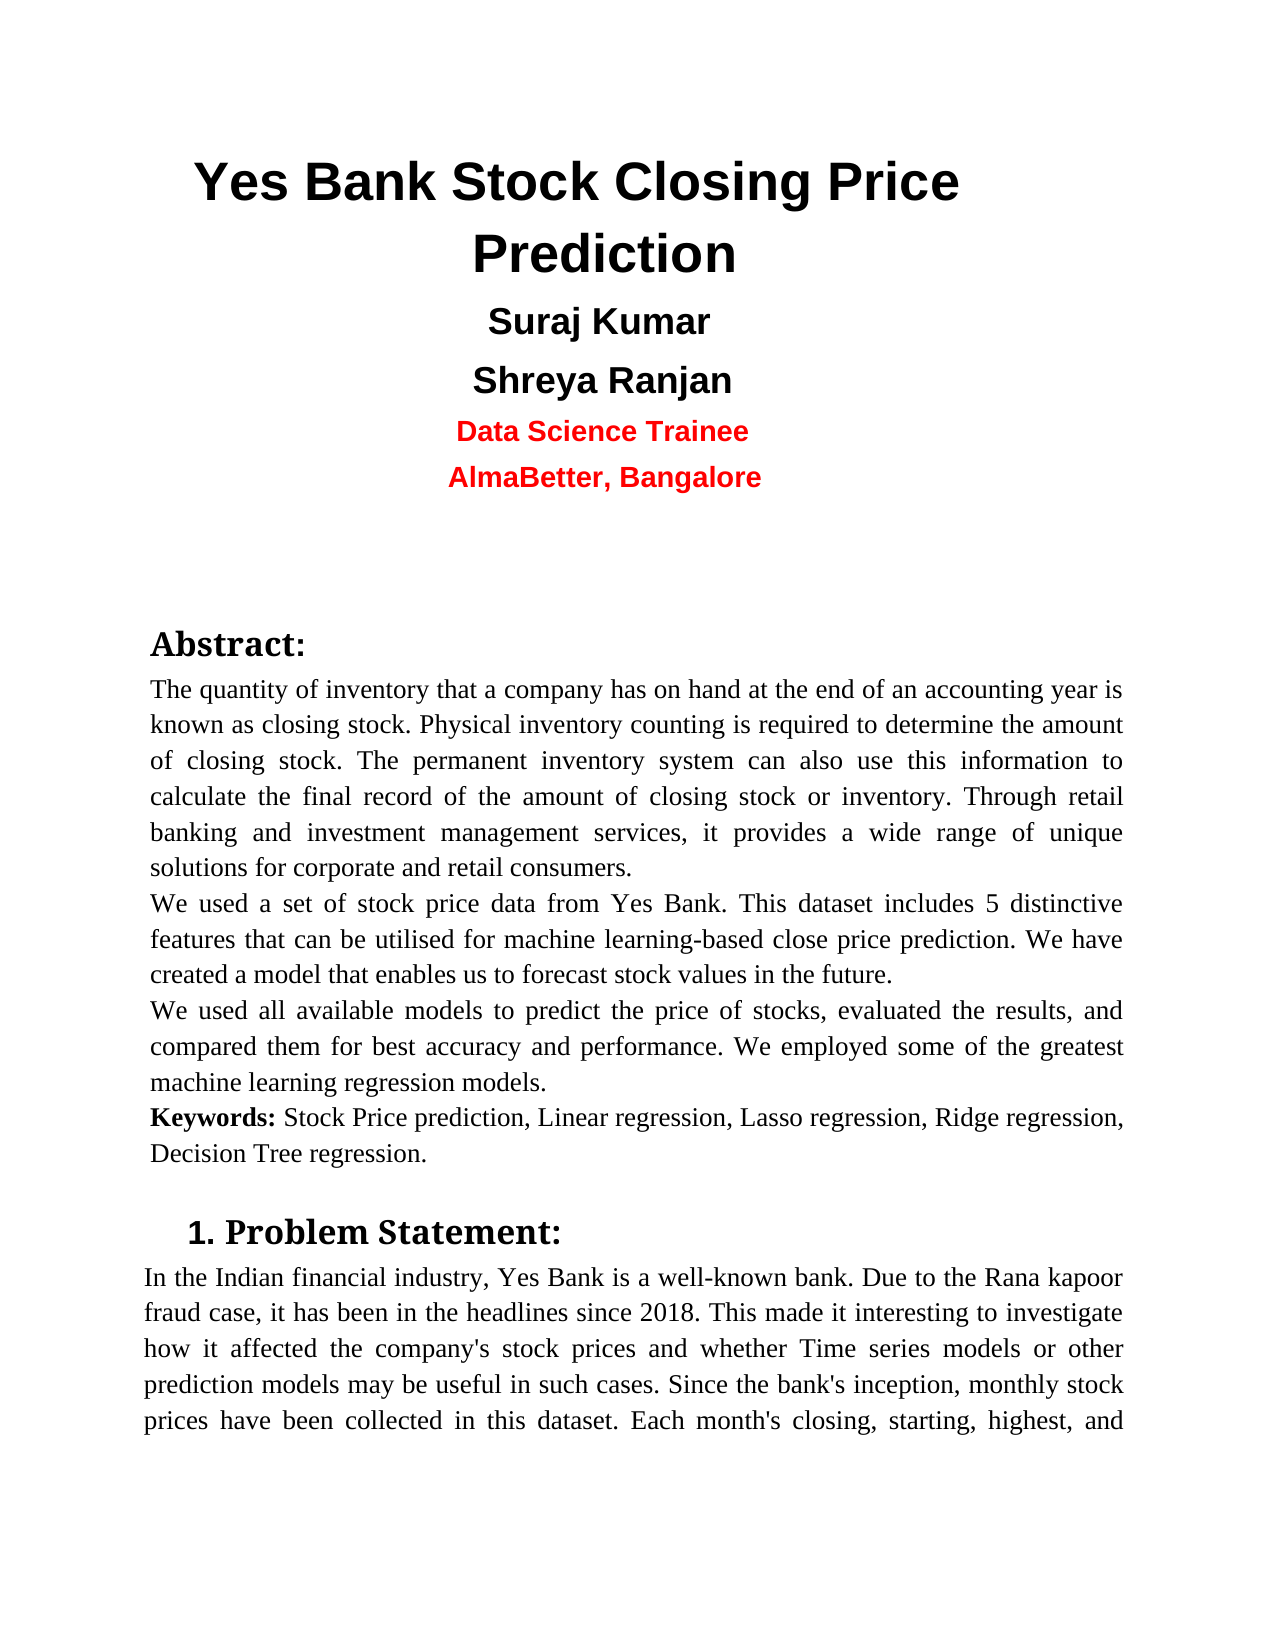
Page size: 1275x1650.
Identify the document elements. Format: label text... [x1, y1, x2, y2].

text We used a set of stock price data from Yes Bank. This dataset includes 5 distinctive features that can be utilised for machine learning-based close price prediction. We have created a model that enables us to forecast stock values in the future. [150, 887, 1125, 990]
text The quantity of inventory that a company has on hand at the end of an accounting year is known as closing stock. Physical inventory counting is required to determine the amount of closing stock. The permanent inventory system can also use this information to calculate the final record of the amount of closing stock or inventory. Through retail banking and investment management services, it provides a wide range of unique solutions for corporate and retail consumers. [150, 673, 1125, 882]
list Problem Statement: [187, 1209, 1125, 1254]
text Abstract: [150, 621, 1125, 666]
title AlmaBetter, Bangalore [94, 460, 1059, 494]
title Suraj Kumar [94, 299, 1059, 342]
title Data Science Trainee [94, 414, 1059, 447]
text We used all available models to predict the price of stocks, evaluated the results, and compared them for best accuracy and performance. We employed some of the greatest machine learning regression models. [150, 994, 1125, 1097]
title Shreya Ranjan [94, 358, 1059, 401]
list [144, 1261, 1125, 1435]
title Yes Bank Stock Closing Price Prediction [94, 150, 1059, 284]
text Keywords: Stock Price prediction, Linear regression, Lasso regression, Ridge regression, Decision Tree regression. [150, 1101, 1125, 1168]
